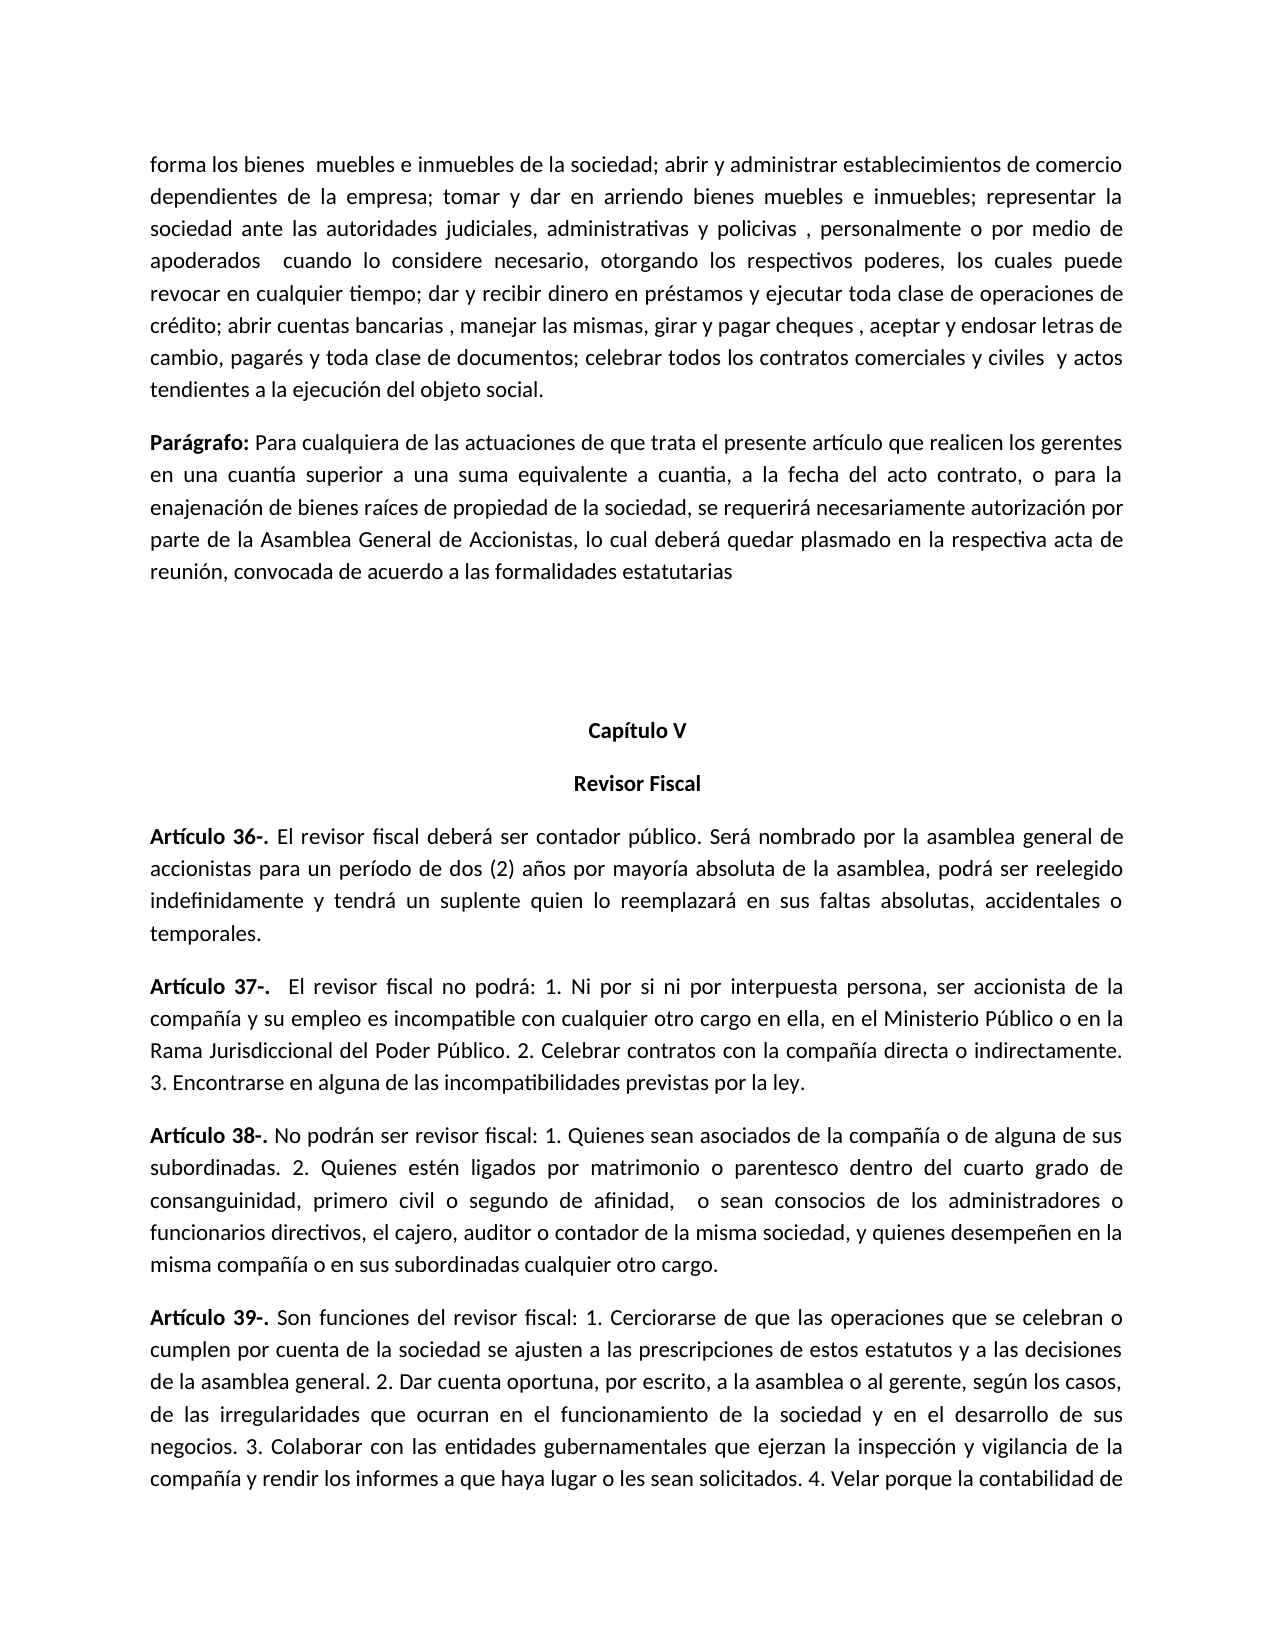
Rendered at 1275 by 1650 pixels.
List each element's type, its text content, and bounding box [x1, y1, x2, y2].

text Revisor Fiscal [150, 769, 1125, 797]
text Artículo 38-. No podrán ser revisor fiscal: 1. Quienes sean asociados de la compañía o de alguna de sus subordinadas. 2. Quienes estén ligados por matrimonio o parentesco dentro del cuarto grado de consanguinidad, primero civil o segundo de afinidad, o sean consocios de los administradores o funcionarios directivos, el cajero, auditor o contador de la misma sociedad, y quienes desempeñen en la misma compañía o en sus subordinadas cualquier otro cargo. [150, 1121, 1125, 1278]
text Artículo 37-. El revisor fiscal no podrá: 1. Ni por si ni por interpuesta persona, ser accionista de la compañía y su empleo es incompatible con cualquier otro cargo en ella, en el Ministerio Público o en la Rama Jurisdiccional del Poder Público. 2. Celebrar contratos con la compañía directa o indirectamente. 3. Encontrarse en alguna de las incompatibilidades previstas por la ley. [150, 972, 1125, 1096]
text Artículo 36-. El revisor fiscal deberá ser contador público. Será nombrado por la asamblea general de accionistas para un período de dos (2) años por mayoría absoluta de la asamblea, podrá ser reelegido indefinidamente y tendrá un suplente quien lo reemplazará en sus faltas absolutas, accidentales o temporales. [150, 822, 1125, 947]
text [150, 150, 1125, 403]
text Parágrafo: Para cualquiera de las actuaciones de que trata el presente artículo que realicen los gerentes en una cuantía superior a una suma equivalente a cuantia, a la fecha del acto contrato, o para la enajenación de bienes raíces de propiedad de la sociedad, se requerirá necesariamente autorización por parte de la Asamblea General de Accionistas, lo cual deberá quedar plasmado en la respectiva acta de reunión, convocada de acuerdo a las formalidades estatutarias [150, 428, 1125, 585]
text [150, 1303, 1125, 1492]
subtitle Capítulo V [150, 716, 1125, 744]
